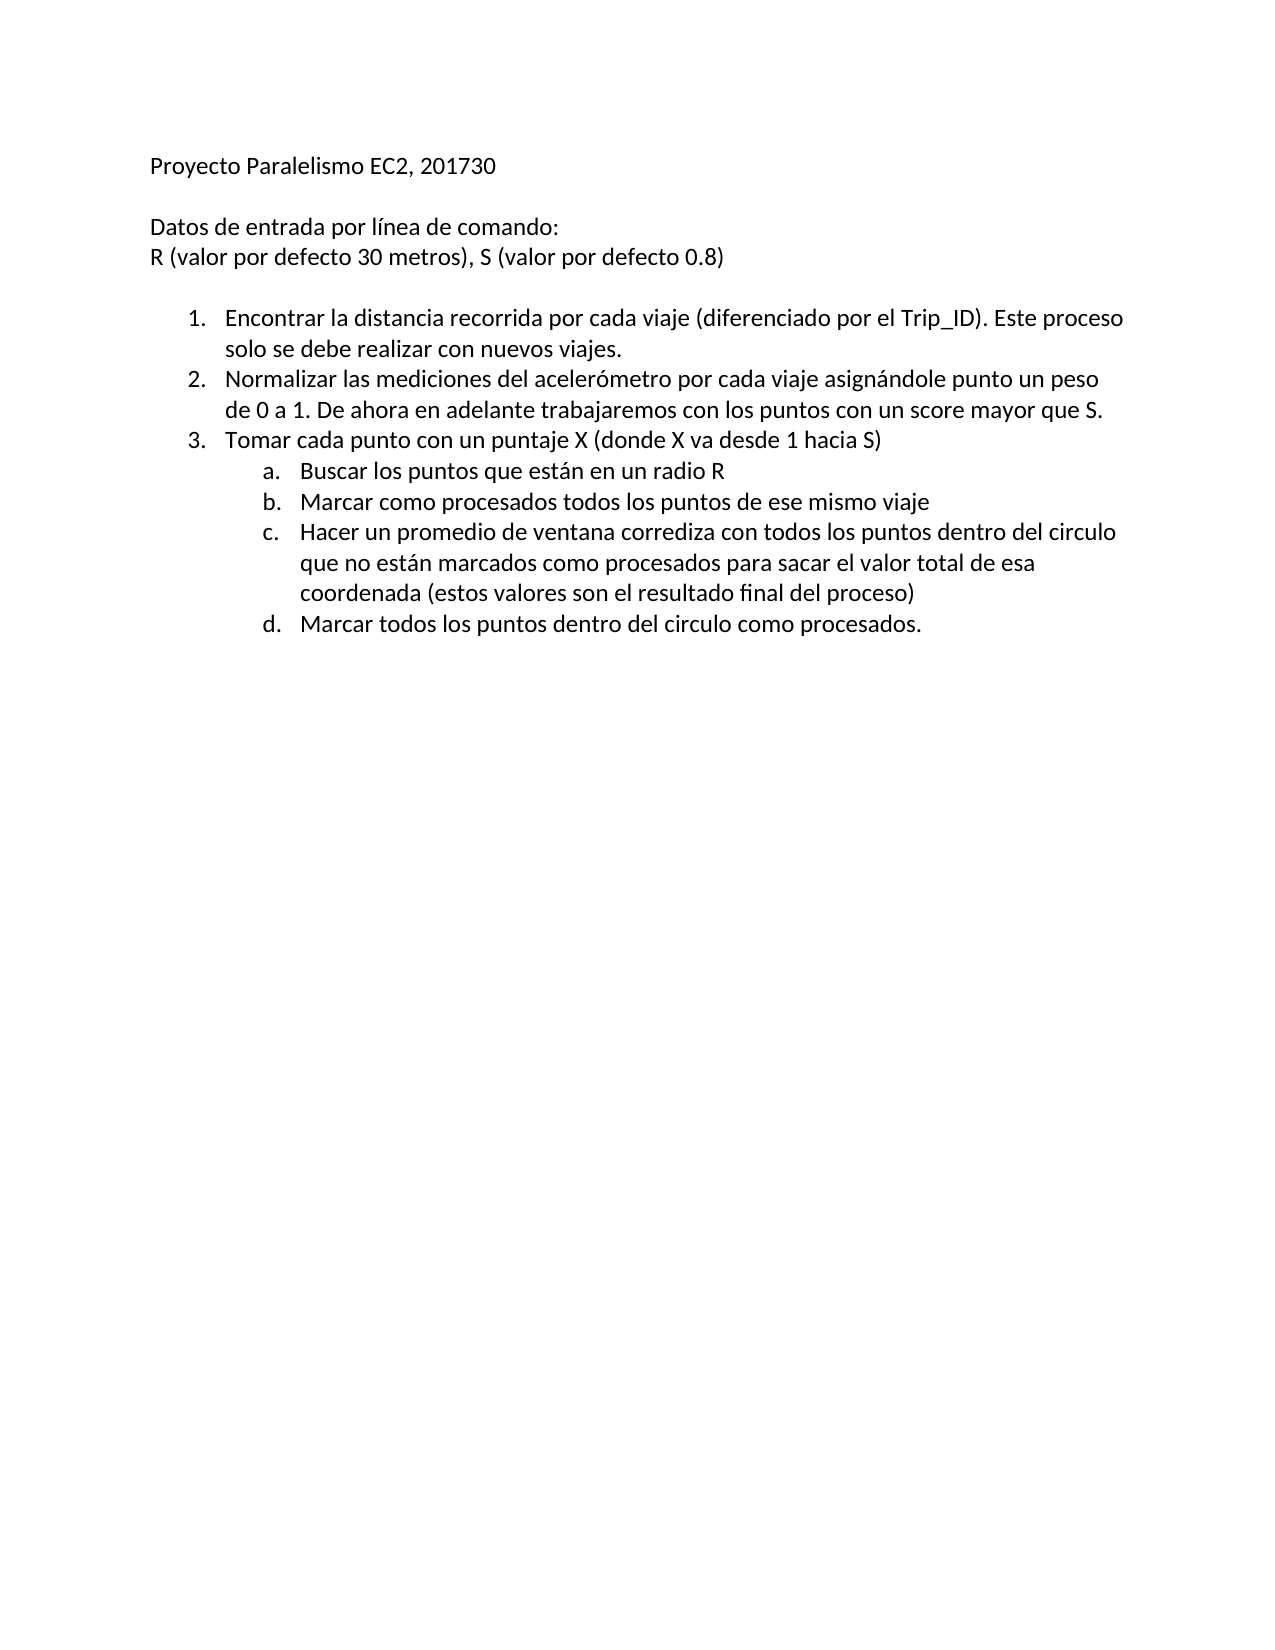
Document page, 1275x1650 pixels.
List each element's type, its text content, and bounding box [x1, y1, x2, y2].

list Encontrar la distancia recorrida por cada viaje (diferenciado por el Trip_ID). Este proceso solo se debe realizar con nuevos viajes. [187, 303, 1125, 364]
list Marcar todos los puntos dentro del circulo como procesados. [262, 608, 1125, 638]
list Hacer un promedio de ventana corrediza con todos los puntos dentro del circulo que no están marcados como procesados para sacar el valor total de esa coordenada (estos valores son el resultado final del proceso) [262, 516, 1125, 608]
list Tomar cada punto con un puntaje X (donde X va desde 1 hacia S) [187, 425, 1125, 455]
list Marcar como procesados todos los puntos de ese mismo viaje [262, 486, 1125, 516]
text Datos de entrada por línea de comando: [150, 211, 1125, 242]
text R (valor por defecto 30 metros), S (valor por defecto 0.8) [150, 242, 1125, 272]
list Buscar los puntos que están en un radio R [262, 455, 1125, 486]
list Normalizar las mediciones del acelerómetro por cada viaje asignándole punto un peso de 0 a 1. De ahora en adelante trabajaremos con los puntos con un score mayor que S. [187, 364, 1125, 425]
text Proyecto Paralelismo EC2, 201730 [150, 150, 1125, 181]
